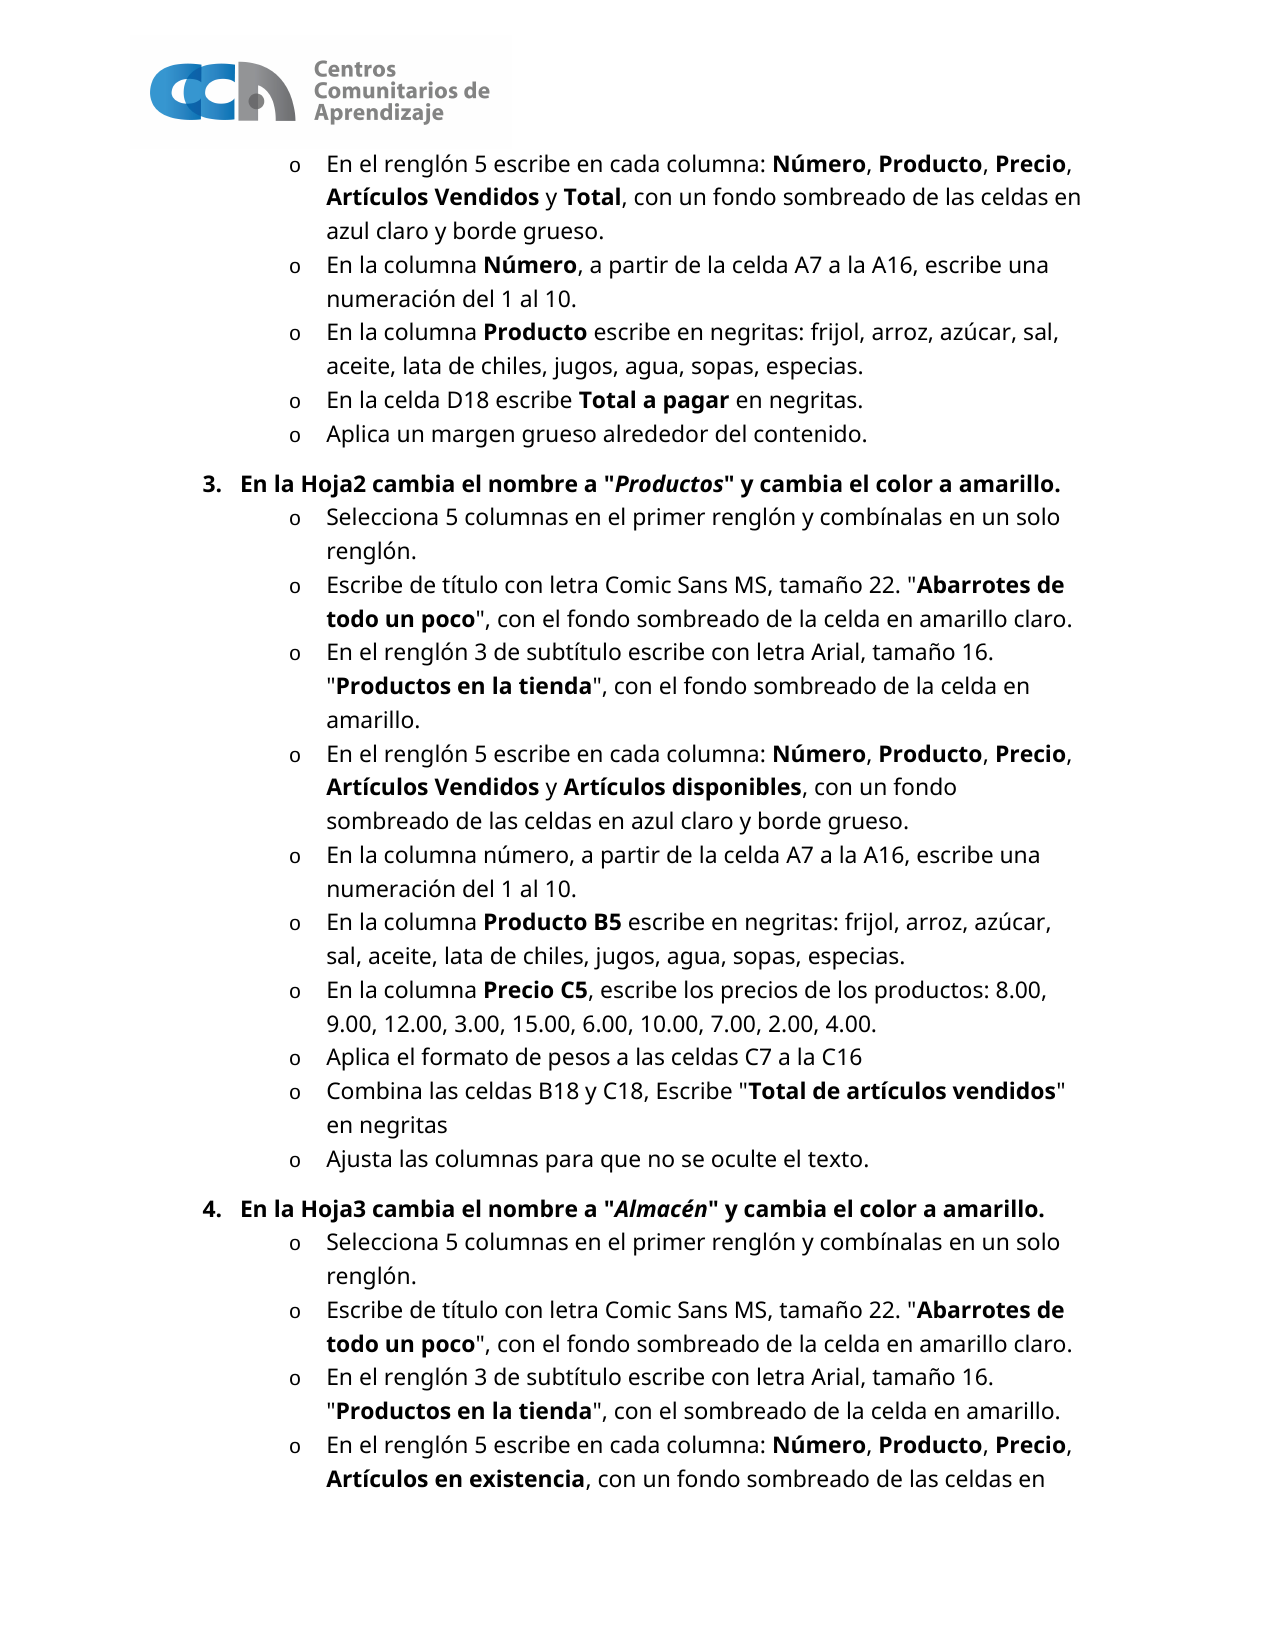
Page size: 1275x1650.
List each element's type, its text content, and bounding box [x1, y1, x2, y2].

list En la Hoja2 cambia el nombre a "Productos" y cambia el color a amarillo. [202, 468, 1082, 499]
picture [130, 35, 512, 149]
list En la Hoja3 cambia el nombre a "Almacén" y cambia el color a amarillo. [202, 1193, 1082, 1224]
table_header Selecciona 5 columnas en el primer renglón y combínalas en un solo renglón. Escribe de título con letra Comic Sans MS, tamaño 22. "Abarrotes de todo un poco", con el fondo sombreado de la celda en amarillo claro. En el renglón 3 de subtítulo escribe con letra Arial, tamaño 16. "Productos en la tienda", con el fondo sombreado de la celda en amarillo. En el renglón 5 escribe en cada columna: Número, Producto, Precio, Artículos Vendidos y Artículos disponibles, con un fondo sombreado de las celdas en azul claro y borde grueso. En la columna número, a partir de la celda A7 a la A16, escribe una numeración del 1 al 10. En la columna Producto B5 escribe en negritas: frijol, arroz, azúcar, sal, aceite, lata de chiles, jugos, agua, sopas, especias. En la columna Precio C5, escribe los precios de los productos: 8.00, 9.00, 12.00, 3.00, 15.00, 6.00, 10.00, 7.00, 2.00, 4.00. Aplica el formato de pesos a las celdas C7 a la C16 Combina las celdas B18 y C18, Escribe "Total de artículos vendidos" en negritas Ajusta las columnas para que no se oculte el texto. [240, 501, 1098, 1193]
